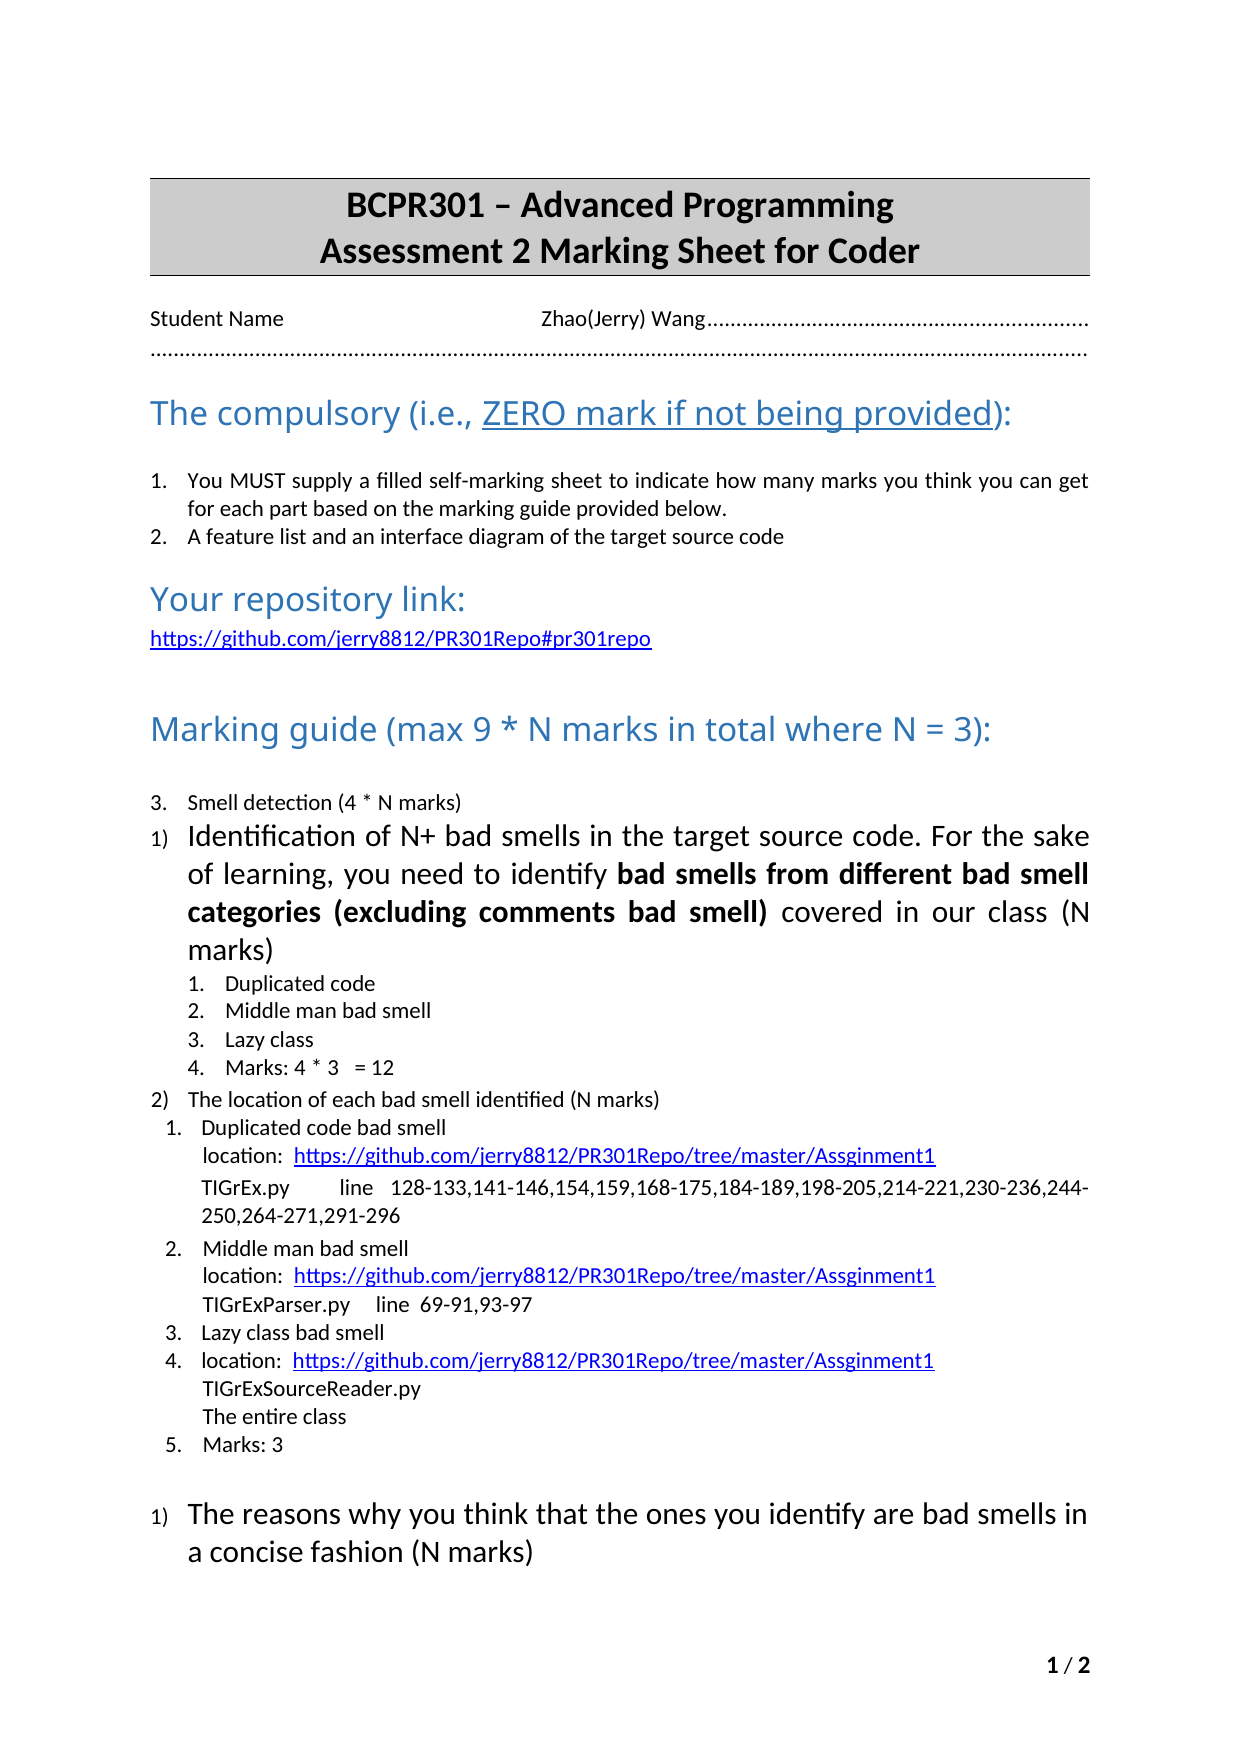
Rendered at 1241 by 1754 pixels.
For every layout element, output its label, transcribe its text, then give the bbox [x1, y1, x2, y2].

subtitle Your repository link: [150, 575, 1090, 621]
list The entire class [202, 1402, 1090, 1430]
list Smell detection (4 * N marks) [150, 788, 1090, 816]
subtitle Marking guide (max 9 * N marks in total where N = 3): [150, 705, 1090, 751]
list The location of each bad smell identified (N marks) [151, 1085, 1090, 1113]
list TIGrExSourceReader.py [202, 1374, 1090, 1402]
list A feature list and an interface diagram of the target source code [150, 522, 1090, 550]
text Student Name Zhao(Jerry) Wang [150, 304, 1090, 362]
list Lazy class [187, 1025, 1090, 1053]
list Duplicated code bad smell [165, 1113, 1090, 1141]
list TIGrExParser.py line 69-91,93-97 [202, 1290, 1090, 1318]
subtitle The compulsory (i.e., ZERO mark if not being provided): [150, 389, 1090, 435]
text BCPR301 – Advanced Programming [150, 179, 1090, 224]
list location: https://github.com/jerry8812/PR301Repo/tree/master/Assginment1 [202, 1262, 1090, 1290]
list The reasons why you think that the ones you identify are bad smells in a concise fashion (N marks) [150, 1494, 1090, 1571]
text TIGrEx.py line 128-133,141-146,154,159,168-175,184-189,198-205,214-221,230-236,244-250,264-271,291-296 [201, 1173, 1090, 1229]
list location: https://github.com/jerry8812/PR301Repo/tree/master/Assginment1 [202, 1141, 1090, 1169]
list location: https://github.com/jerry8812/PR301Repo/tree/master/Assginment1 [165, 1346, 1090, 1374]
list You MUST supply a filled self-marking sheet to indicate how many marks you think you can get for each part based on the marking guide provided below. [150, 466, 1090, 522]
list Identification of N+ bad smells in the target source code. For the sake of learning, you need to identify bad smells from different bad smell categories (excluding comments bad smell) covered in our class (N marks) [150, 816, 1090, 969]
text https://github.com/jerry8812/PR301Repo#pr301repo [150, 624, 1090, 652]
list Duplicated code [187, 969, 1090, 997]
text Assessment 2 Marking Sheet for Coder [150, 224, 1090, 275]
list Middle man bad smell [165, 1234, 1090, 1262]
list Marks: 3 [165, 1430, 1090, 1458]
list Lazy class bad smell [165, 1318, 1090, 1346]
list Middle man bad smell [187, 997, 1090, 1025]
list Marks: 4 * 3 = 12 [187, 1053, 1090, 1081]
